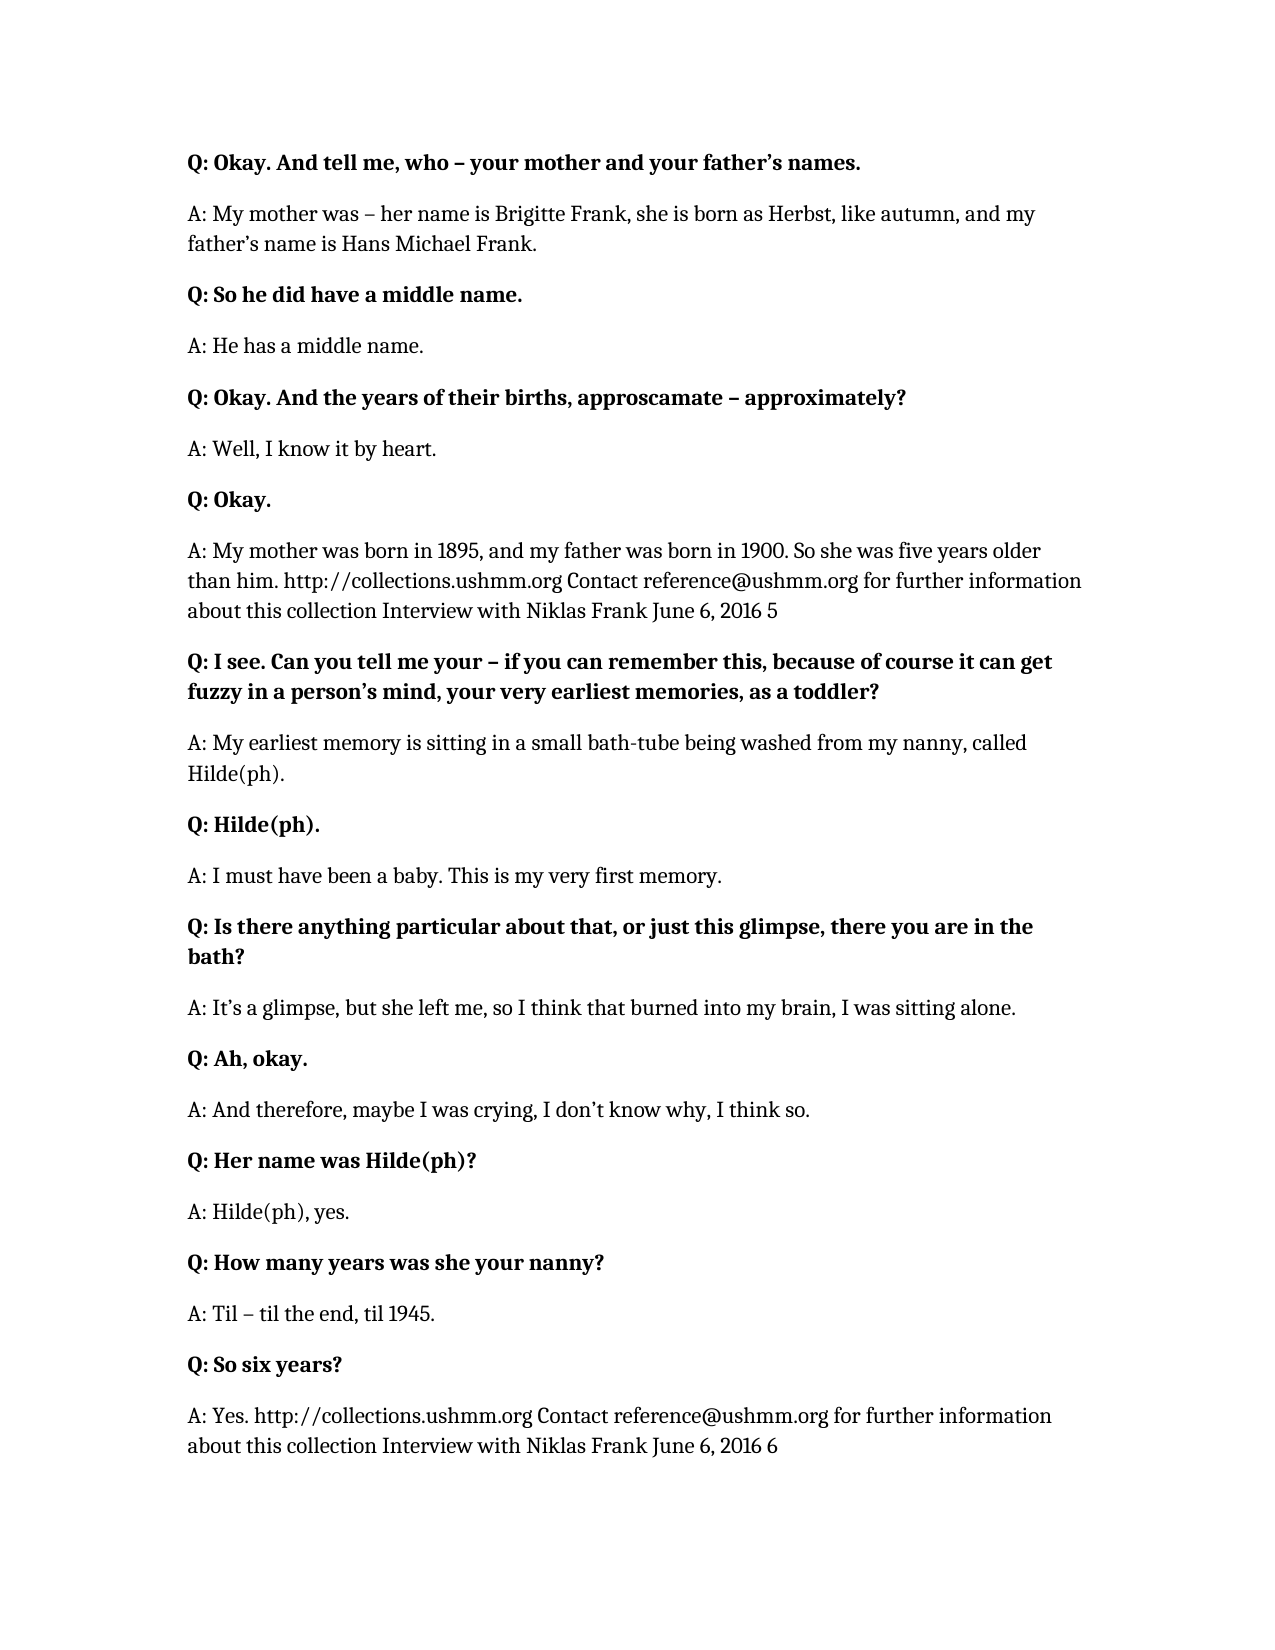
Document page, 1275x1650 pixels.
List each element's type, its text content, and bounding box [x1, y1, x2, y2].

text Q: So six years? [187, 1352, 1087, 1378]
text Q: Okay. And tell me, who – your mother and your father’s names. [187, 150, 1087, 176]
text Q: I see. Can you tell me your – if you can remember this, because of course it can get fuzzy in a person’s mind, your very earliest memories, as a toddler? [187, 649, 1087, 706]
text A: My mother was born in 1895, and my father was born in 1900. So she was five years older than him. http://collections.ushmm.org Contact reference@ushmm.org for further information about this collection Interview with Niklas Frank June 6, 2016 5 [187, 537, 1087, 624]
text A: He has a middle name. [187, 333, 1087, 360]
text A: Well, I know it by heart. [187, 435, 1087, 462]
text A: My mother was – her name is Brigitte Frank, she is born as Herbst, like autumn, and my father’s name is Hans Michael Frank. [187, 201, 1087, 258]
text Q: So he did have a middle name. [187, 282, 1087, 309]
text Q: Okay. And the years of their births, approscamate – approximately? [187, 384, 1087, 411]
text A: It’s a glimpse, but she left me, so I think that burned into my brain, I was sitting alone. [187, 995, 1087, 1021]
text A: I must have been a baby. This is my very first memory. [187, 862, 1087, 889]
text A: Til – til the end, til 1945. [187, 1301, 1087, 1327]
text A: Hilde(ph), yes. [187, 1199, 1087, 1225]
text Q: How many years was she your nanny? [187, 1250, 1087, 1276]
text Q: Okay. [187, 486, 1087, 513]
text Q: Her name was Hilde(ph)? [187, 1148, 1087, 1174]
text A: And therefore, maybe I was crying, I don’t know why, I think so. [187, 1097, 1087, 1123]
text Q: Ah, okay. [187, 1046, 1087, 1072]
text A: Yes. http://collections.ushmm.org Contact reference@ushmm.org for further information about this collection Interview with Niklas Frank June 6, 2016 6 [187, 1403, 1087, 1460]
text Q: Is there anything particular about that, or just this glimpse, there you are in the bath? [187, 913, 1087, 970]
text Q: Hilde(ph). [187, 811, 1087, 838]
text A: My earliest memory is sitting in a small bath-tube being washed from my nanny, called Hilde(ph). [187, 730, 1087, 787]
